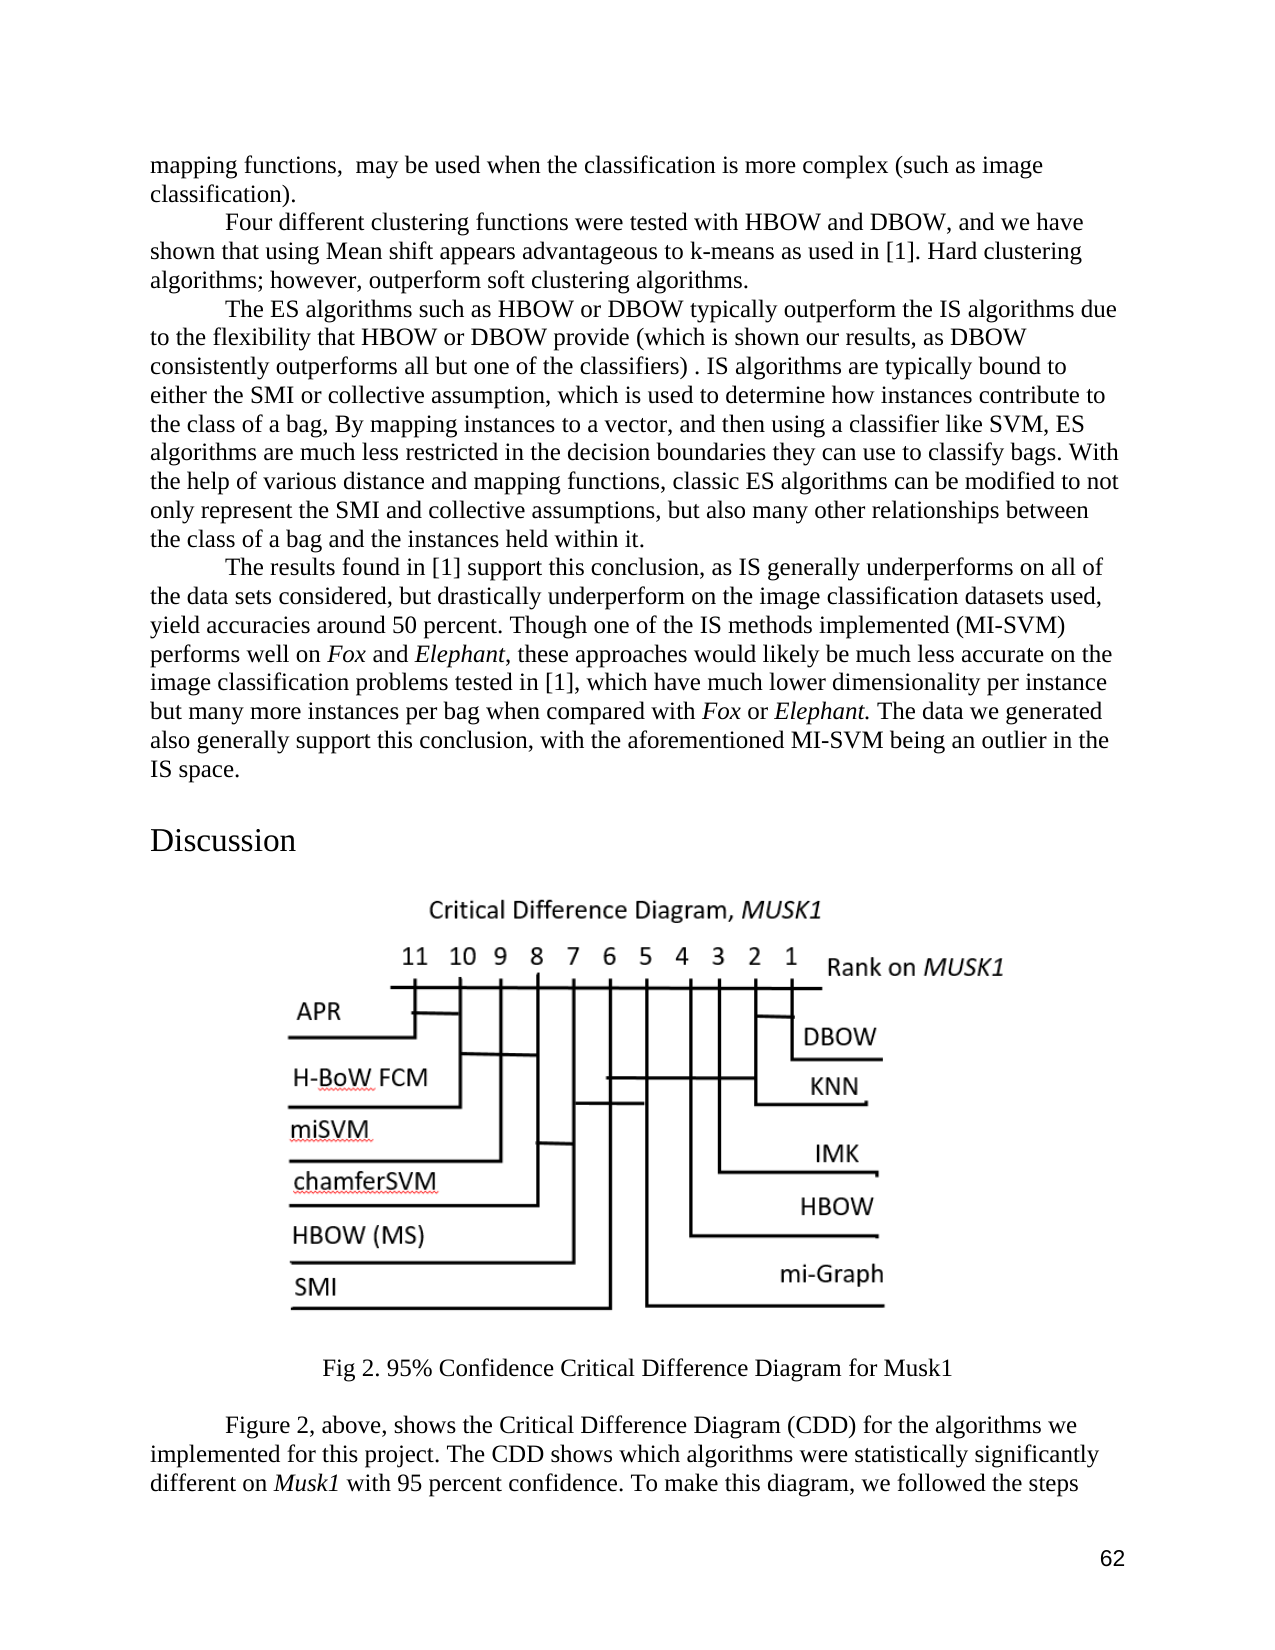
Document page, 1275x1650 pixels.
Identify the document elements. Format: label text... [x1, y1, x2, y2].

subtitle Discussion [150, 820, 1125, 858]
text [150, 1410, 1125, 1496]
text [150, 150, 1125, 207]
picture [249, 870, 1026, 1353]
text The ES algorithms such as HBOW or DBOW typically outperform the IS algorithms due to the flexibility that HBOW or DBOW provide (which is shown our results, as DBOW consistently outperforms all but one of the classifiers) . IS algorithms are typically bound to either the SMI or collective assumption, which is used to determine how instances contribute to the class of a bag, By mapping instances to a vector, and then using a classifier like SVM, ES algorithms are much less restricted in the decision boundaries they can use to classify bags. With the help of various distance and mapping functions, classic ES algorithms can be modified to not only represent the SMI and collective assumptions, but also many other relationships between the class of a bag and the instances held within it. [150, 294, 1125, 552]
text Fig 2. 95% Confidence Critical Difference Diagram for Musk1 [150, 1353, 1125, 1381]
text The results found in [1] support this conclusion, as IS generally underperforms on all of the data sets considered, but drastically underperform on the image classification datasets used, yield accuracies around 50 percent. Though one of the IS methods implemented (MI-SVM) performs well on Fox and Elephant, these approaches would likely be much less accurate on the image classification problems tested in [1], which have much lower dimensionality per instance but many more instances per bag when compared with Fox or Elephant. The data we generated also generally support this conclusion, with the aforementioned MI-SVM being an outlier in the IS space. [150, 552, 1125, 782]
text Four different clustering functions were tested with HBOW and DBOW, and we have shown that using Mean shift appears advantageous to k-means as used in [1]. Hard clustering algorithms; however, outperform soft clustering algorithms. [150, 207, 1125, 294]
